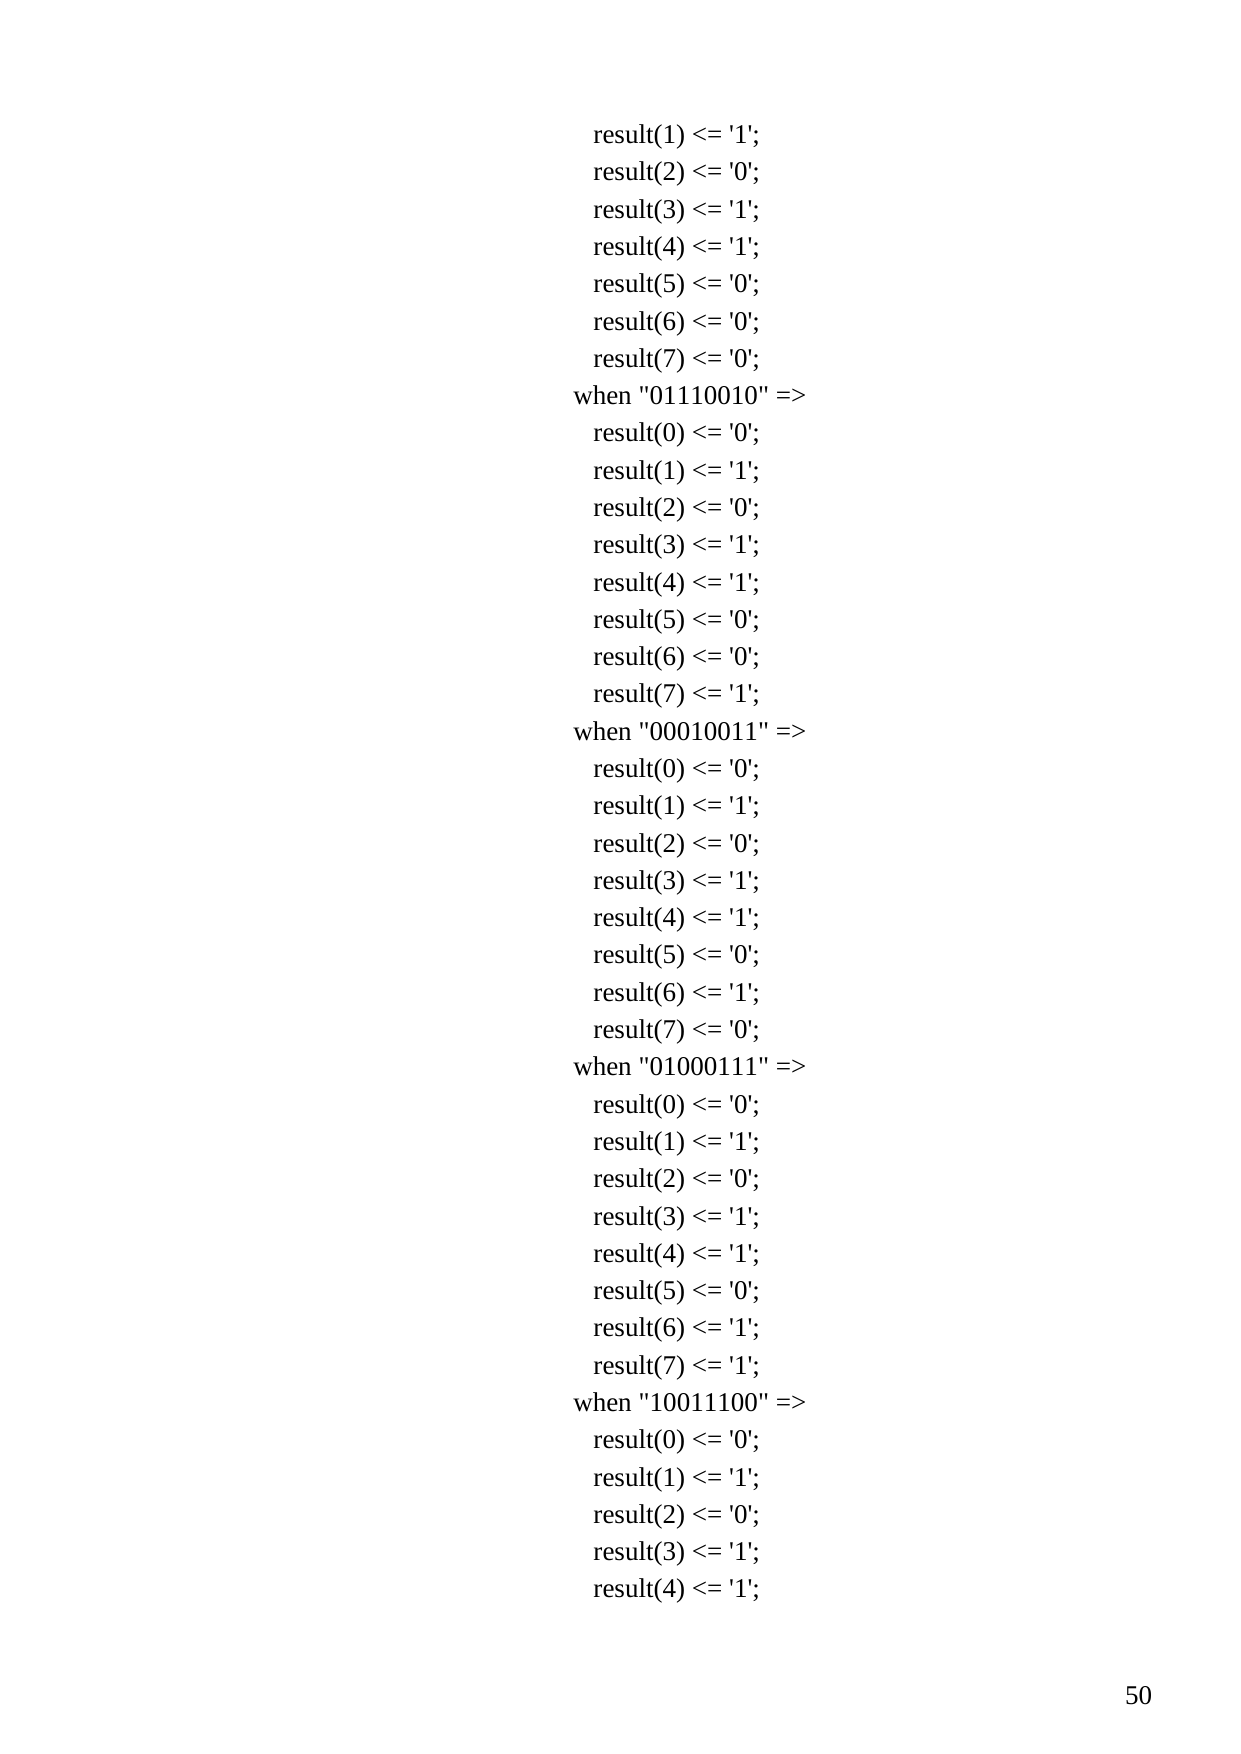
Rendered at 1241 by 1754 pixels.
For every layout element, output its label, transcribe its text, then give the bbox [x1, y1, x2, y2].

text result(5) <= '0'; [177, 1274, 1152, 1305]
text result(0) <= '0'; [177, 416, 1152, 448]
text result(5) <= '0'; [177, 938, 1152, 970]
text result(4) <= '1'; [177, 1572, 1152, 1604]
text result(6) <= '1'; [177, 1311, 1152, 1343]
text result(2) <= '0'; [177, 1498, 1152, 1529]
text result(5) <= '0'; [177, 603, 1152, 634]
text result(0) <= '0'; [177, 1423, 1152, 1454]
text result(4) <= '1'; [177, 1237, 1152, 1268]
text result(7) <= '1'; [177, 677, 1152, 709]
text result(6) <= '1'; [177, 976, 1152, 1007]
text result(5) <= '0'; [177, 267, 1152, 298]
text when "01110010" => [177, 379, 1152, 410]
text result(7) <= '1'; [177, 1349, 1152, 1380]
text result(3) <= '1'; [177, 528, 1152, 559]
text result(1) <= '1'; [177, 454, 1152, 485]
text result(0) <= '0'; [177, 752, 1152, 783]
text result(7) <= '0'; [177, 342, 1152, 373]
text result(6) <= '0'; [177, 304, 1152, 336]
text when "01000111" => [177, 1050, 1152, 1082]
text result(4) <= '1'; [177, 230, 1152, 261]
text result(0) <= '0'; [177, 1088, 1152, 1119]
text result(1) <= '1'; [177, 1125, 1152, 1156]
text result(2) <= '0'; [177, 1162, 1152, 1193]
text result(1) <= '1'; [177, 789, 1152, 821]
text result(1) <= '1'; [177, 1461, 1152, 1492]
text result(1) <= '1'; [177, 118, 1152, 149]
text result(4) <= '1'; [177, 901, 1152, 932]
text result(2) <= '0'; [177, 155, 1152, 187]
text result(2) <= '0'; [177, 827, 1152, 858]
text result(6) <= '0'; [177, 640, 1152, 671]
text when "10011100" => [177, 1386, 1152, 1417]
text when "00010011" => [177, 715, 1152, 746]
text result(2) <= '0'; [177, 491, 1152, 522]
text result(3) <= '1'; [177, 864, 1152, 895]
text result(3) <= '1'; [177, 1535, 1152, 1566]
text result(3) <= '1'; [177, 1199, 1152, 1231]
text result(7) <= '0'; [177, 1013, 1152, 1044]
text result(4) <= '1'; [177, 566, 1152, 597]
text result(3) <= '1'; [177, 193, 1152, 224]
